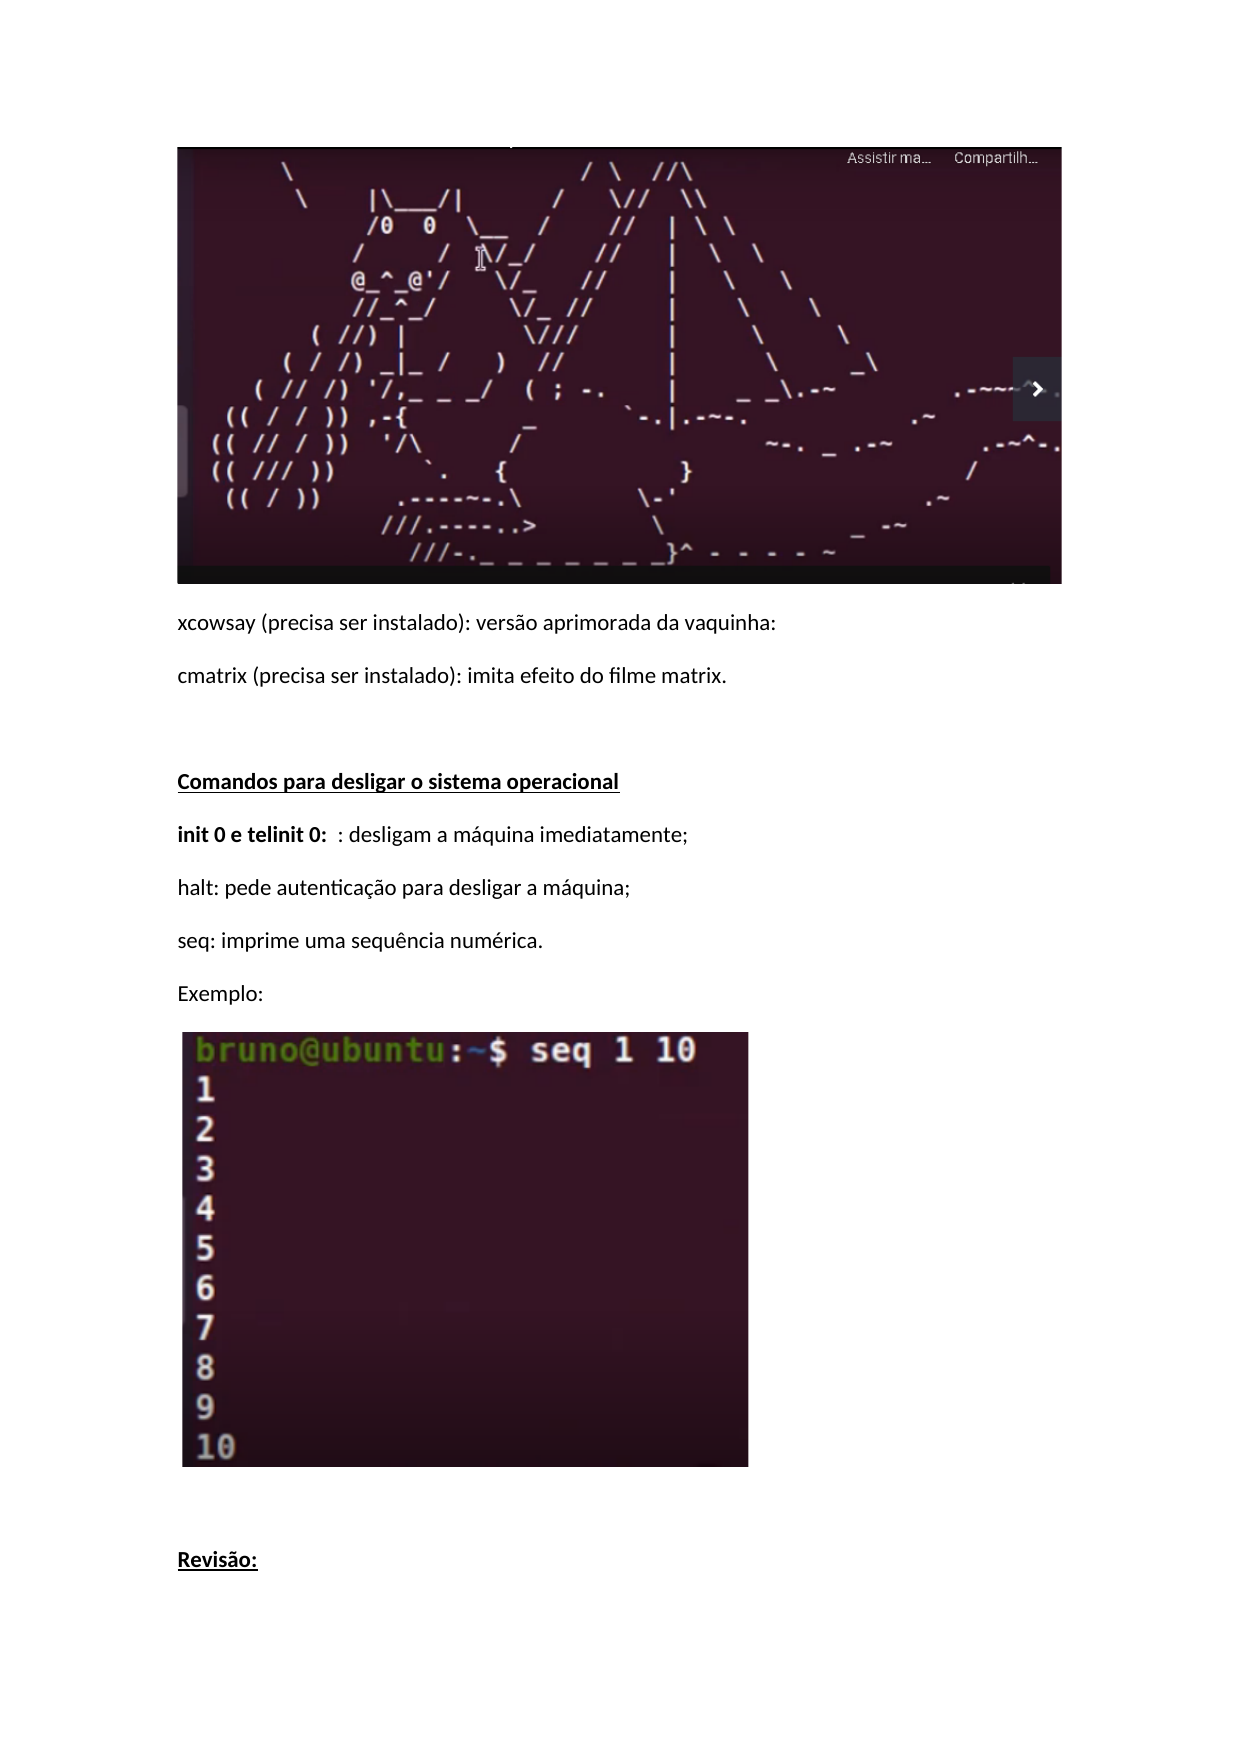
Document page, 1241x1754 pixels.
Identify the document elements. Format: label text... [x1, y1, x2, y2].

text halt: pede autenticação para desligar a máquina; [177, 873, 1063, 902]
text Exemplo: [177, 979, 1063, 1008]
text cmatrix (precisa ser instalado): imita efeito do filme matrix. [177, 661, 1063, 689]
text xcowsay (precisa ser instalado): versão aprimorada da vaquinha: [177, 608, 1063, 636]
text init 0 e telinit 0: : desligam a máquina imediatamente; [177, 821, 1063, 848]
text seq: imprime uma sequência numérica. [177, 927, 1063, 954]
picture [177, 147, 1062, 584]
text Comandos para desligar o sistema operacional [177, 767, 1063, 796]
picture [182, 1032, 749, 1467]
text Revisão: [177, 1545, 1063, 1573]
